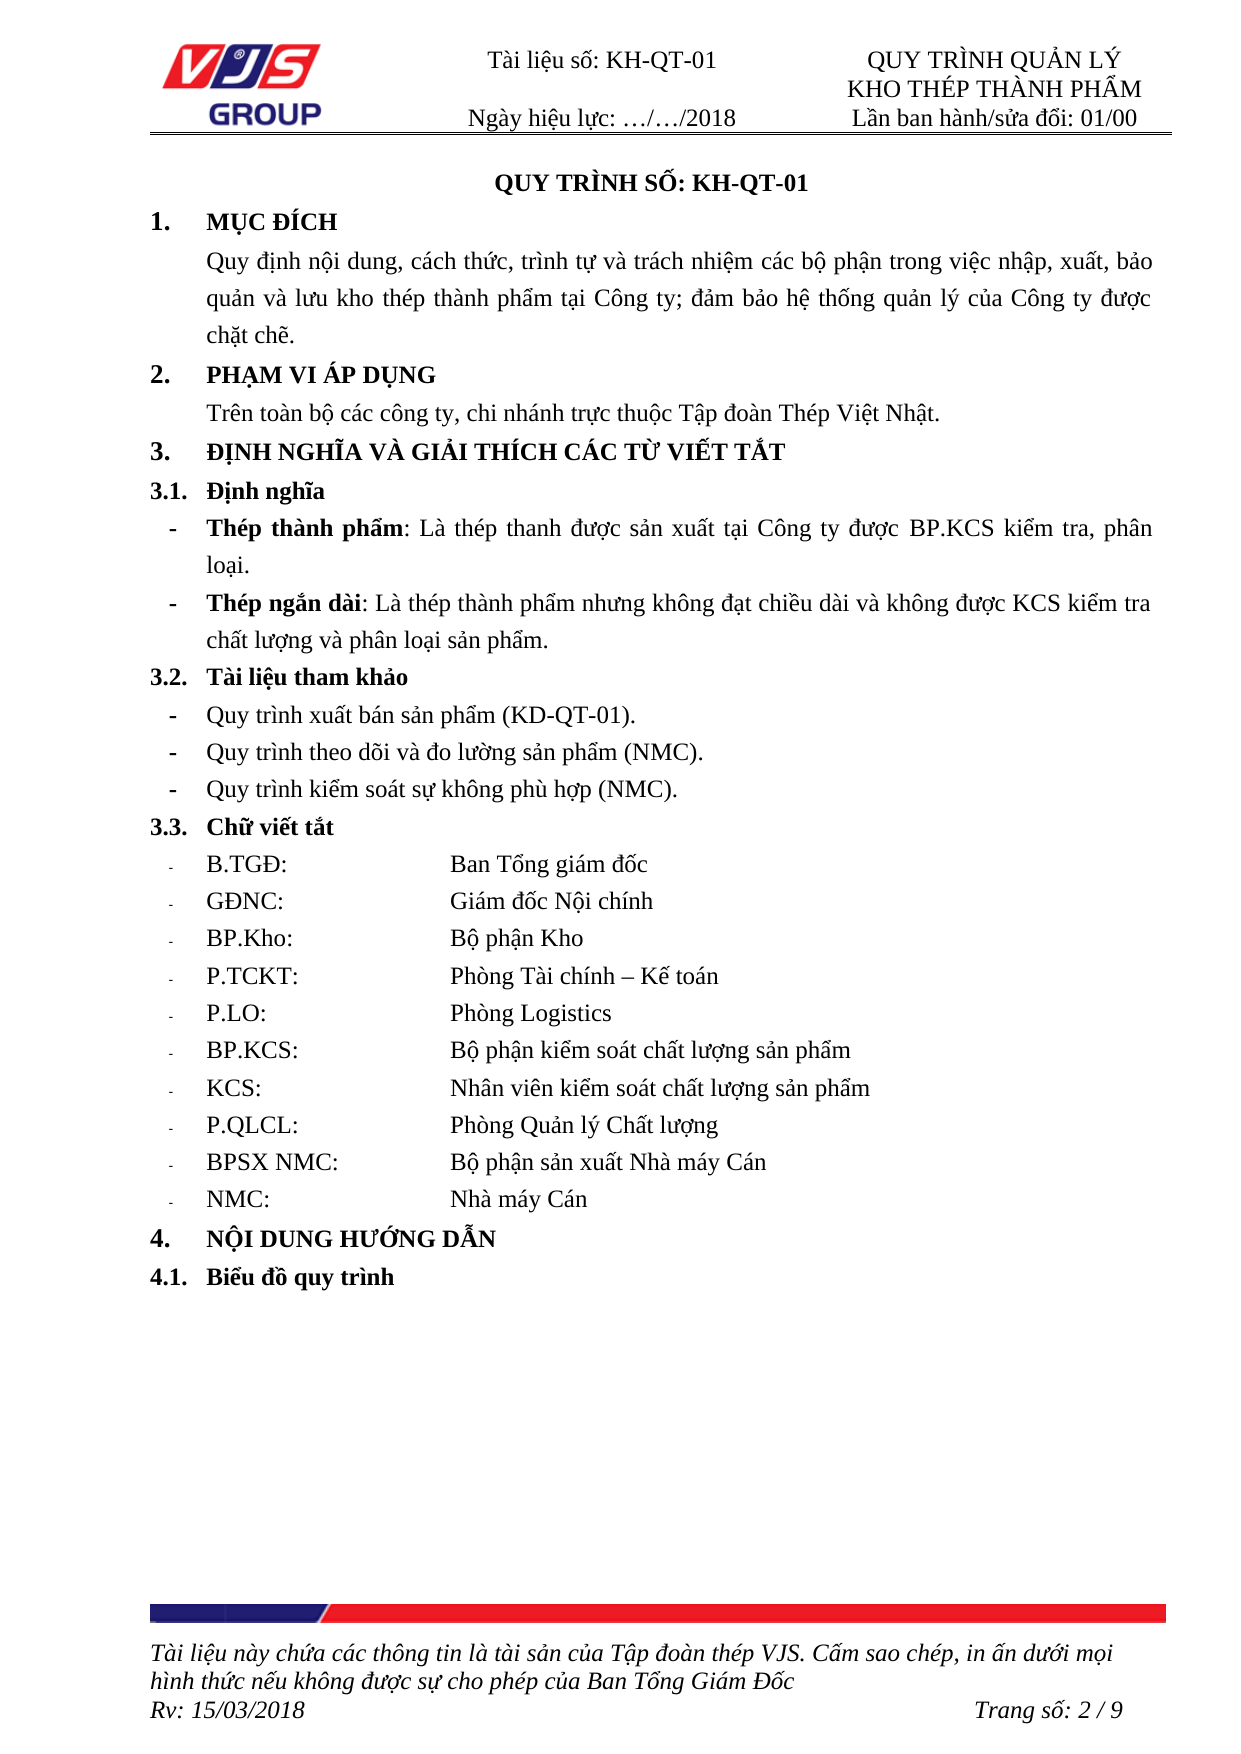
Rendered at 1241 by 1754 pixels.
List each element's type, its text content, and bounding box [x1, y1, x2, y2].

list Chữ viết tắt [150, 812, 1153, 840]
list BP.KCS: Bộ phận kiểm soát chất lượng sản phẩm [169, 1035, 1153, 1064]
list P.QLCL: Phòng Quản lý Chất lượng [169, 1110, 1153, 1139]
list PHẠM VI ÁP DỤNG [150, 358, 1153, 389]
text Trên toàn bộ các công ty, chi nhánh trực thuộc Tập đoàn Thép Việt Nhật. [206, 398, 1153, 427]
picture [161, 41, 323, 132]
list KCS: Nhân viên kiểm soát chất lượng sản phẩm [169, 1073, 1153, 1101]
list NỘI DUNG HƯỚNG DẪN [150, 1222, 1153, 1253]
list P.TCKT: Phòng Tài chính – Kế toán [169, 961, 1153, 989]
list Biểu đồ quy trình [150, 1262, 1153, 1291]
list BP.Kho: Bộ phận Kho [169, 923, 1153, 952]
list Thép thành phẩm: Là thép thanh được sản xuất tại Công ty được BP.KCS kiểm tra, phân loại. [169, 513, 1153, 579]
list Định nghĩa [150, 476, 1153, 505]
list ĐỊNH NGHĨA VÀ GIẢI THÍCH CÁC TỪ VIẾT TẮT [150, 436, 1153, 467]
list Quy trình kiểm soát sự không phù hợp (NMC). [169, 774, 1153, 803]
picture [150, 1604, 1166, 1623]
list MỤC ĐÍCH [150, 206, 1153, 237]
list B.TGĐ: Ban Tổng giám đốc [169, 849, 1153, 878]
list Thép ngắn dài: Là thép thành phẩm nhưng không đạt chiều dài và không được KCS kiểm tra chất lượng và phân loại sản phẩm. [169, 588, 1153, 654]
list Quy định nội dung, cách thức, trình tự và trách nhiệm các bộ phận trong việc nhập, xuất, bảo quản và lưu kho thép thành phẩm tại Công ty; đảm bảo hệ thống quản lý của Công ty được chặt chẽ. [206, 246, 1153, 349]
list BPSX NMC: Bộ phận sản xuất Nhà máy Cán [169, 1147, 1153, 1176]
list Tài liệu tham khảo [150, 662, 1153, 691]
list GĐNC: Giám đốc Nội chính [169, 886, 1153, 915]
list NMC: Nhà máy Cán [169, 1184, 1153, 1213]
list Quy trình xuất bán sản phẩm (KD-QT-01). [169, 700, 1153, 728]
text QUY TRÌNH SỐ: KH-QT-01 [150, 168, 1153, 197]
list Quy trình theo dõi và đo lường sản phẩm (NMC). [169, 737, 1153, 766]
list P.LO: Phòng Logistics [169, 998, 1153, 1027]
